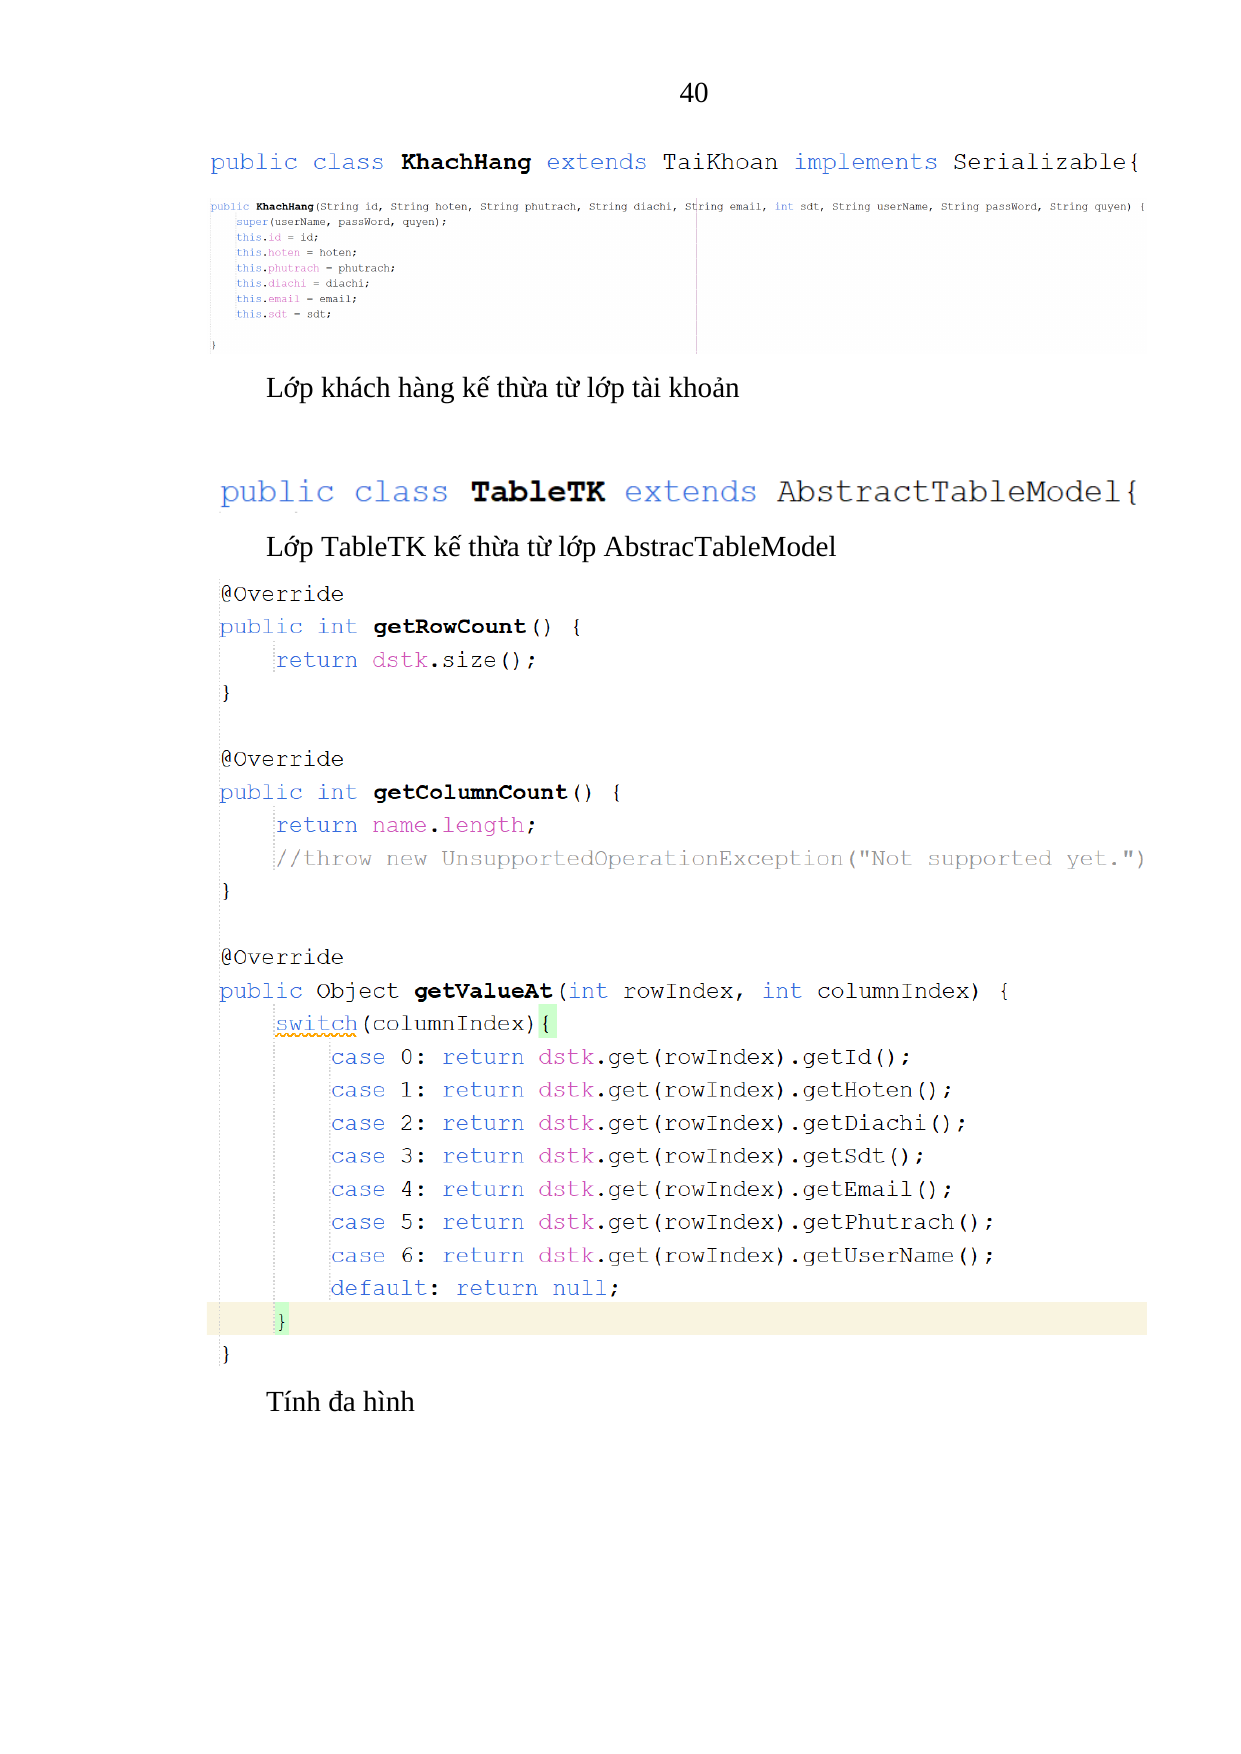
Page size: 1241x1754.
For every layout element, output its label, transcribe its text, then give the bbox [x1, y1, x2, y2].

picture [206, 147, 1147, 175]
text Lớp khách hàng kế thừa từ lớp tài khoản [207, 370, 1122, 404]
text Tính đa hình [207, 1384, 1122, 1417]
picture [206, 579, 1147, 1368]
picture [206, 198, 1147, 354]
picture [206, 470, 1147, 513]
text Lớp TableTK kế thừa từ lớp AbstracTableModel [207, 529, 1122, 563]
